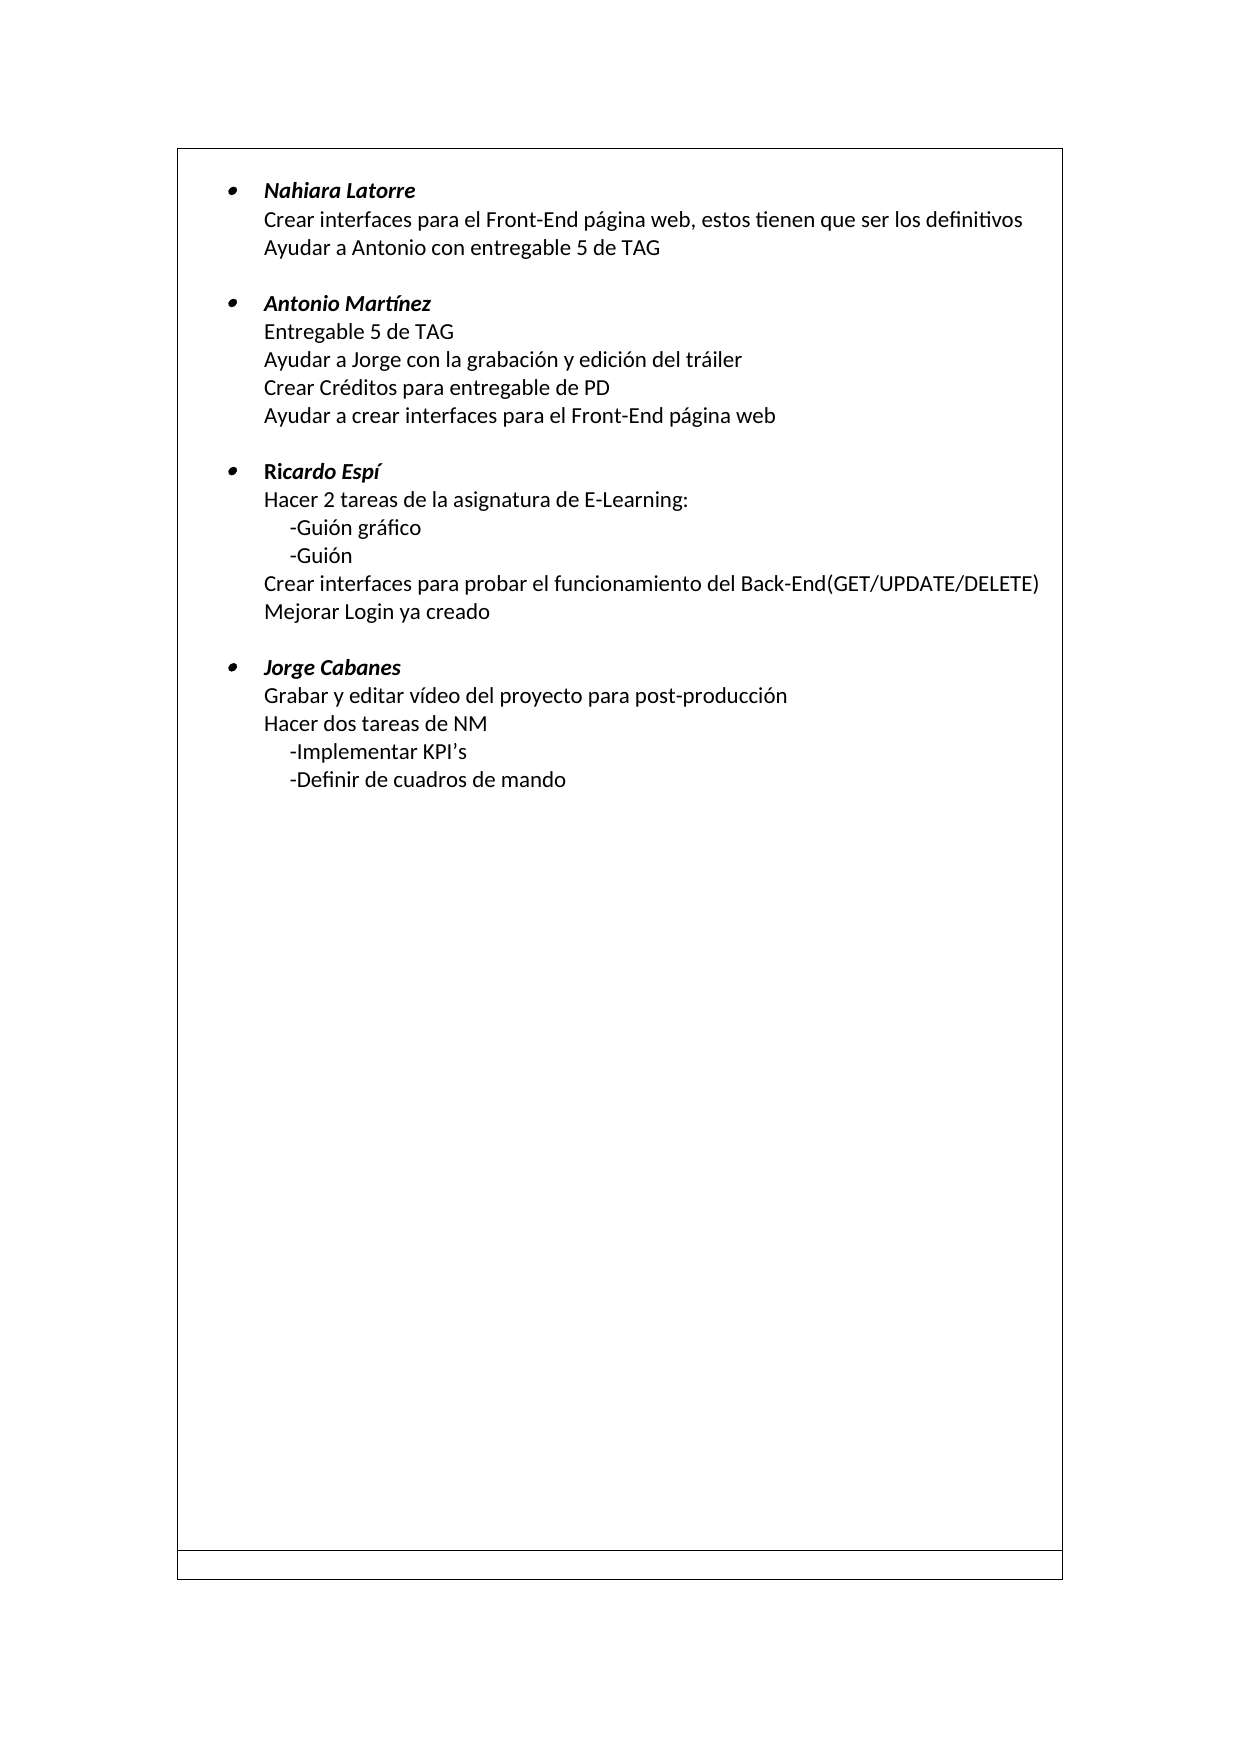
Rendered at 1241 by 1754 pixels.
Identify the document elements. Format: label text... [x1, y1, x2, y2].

table_cell [178, 1551, 1062, 1579]
